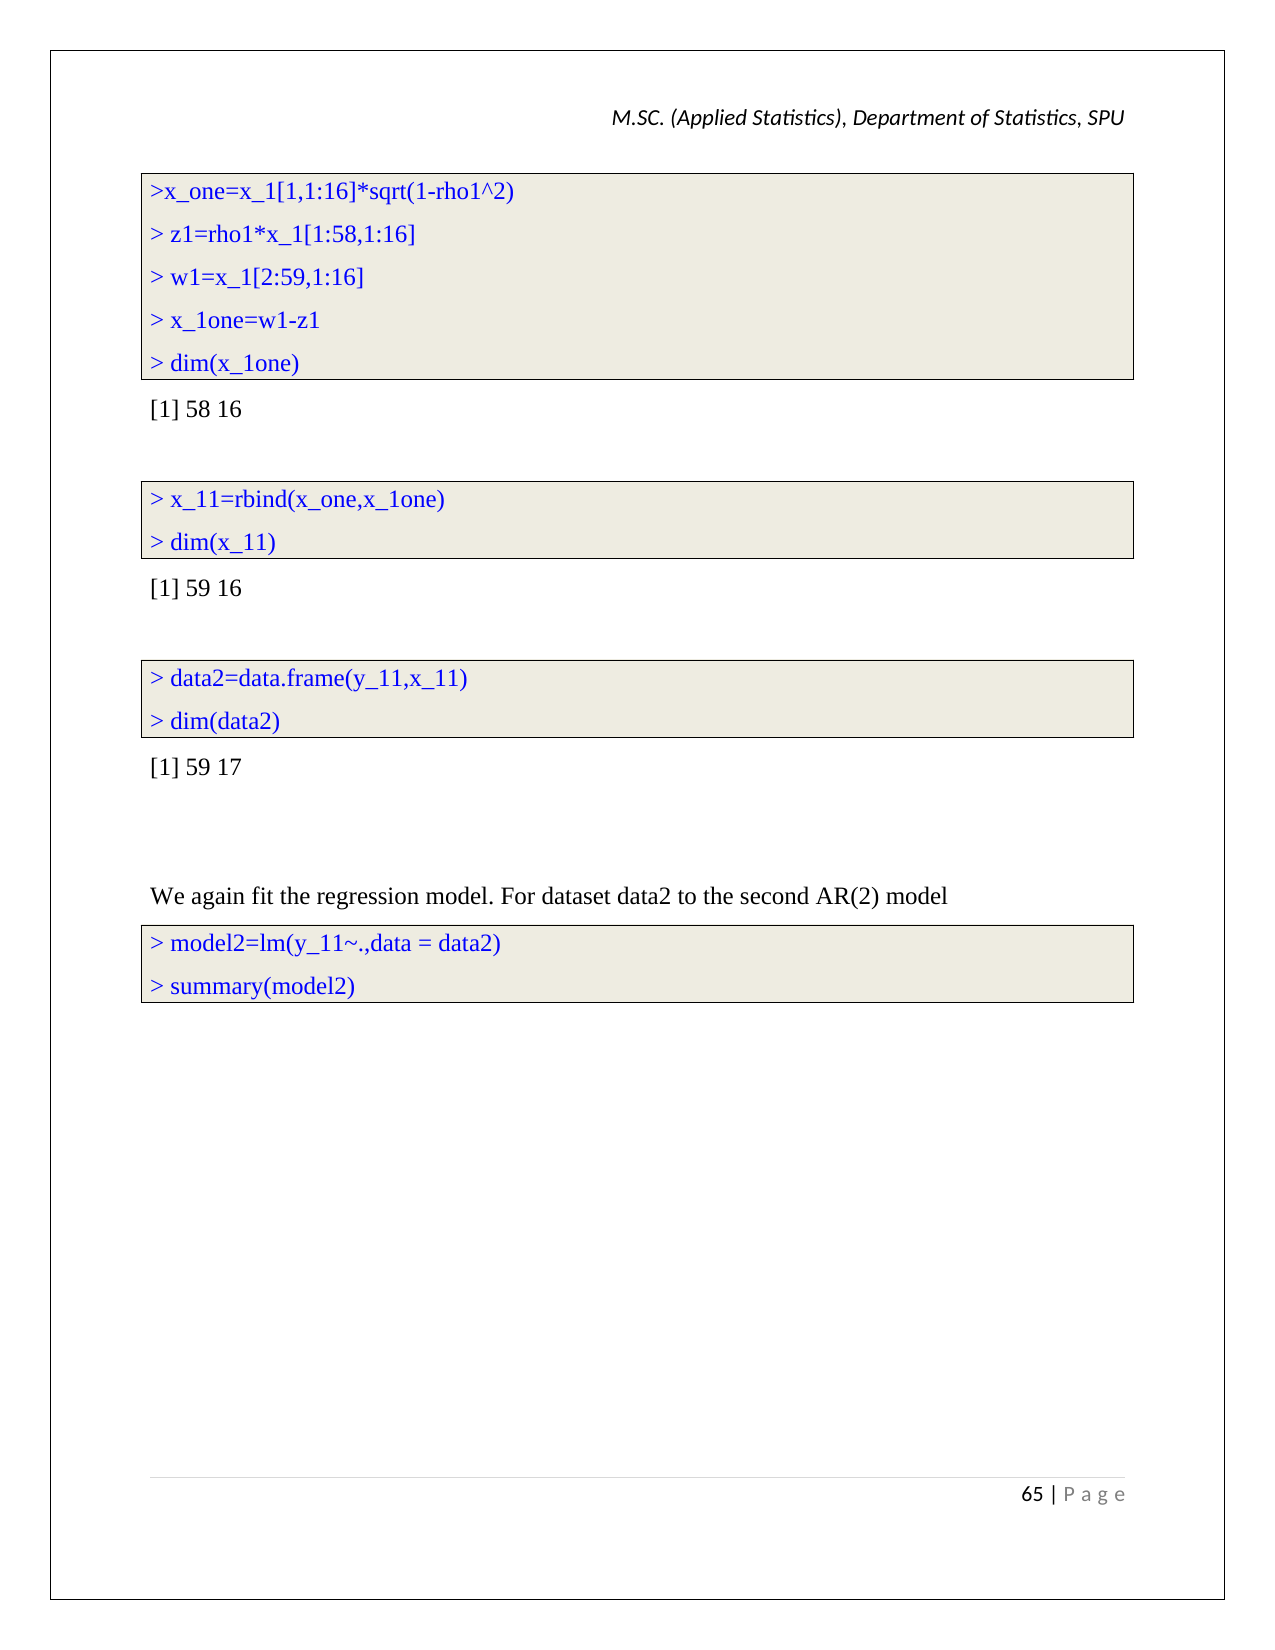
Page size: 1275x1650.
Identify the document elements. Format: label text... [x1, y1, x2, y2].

text [1] 59 16 [150, 573, 1125, 602]
text > w1=x_1[2:59,1:16] [142, 259, 1133, 291]
text > dim(x_11) [142, 524, 1133, 558]
text > summary(model2) [142, 968, 1133, 1002]
text [1] 59 17 [150, 752, 1125, 781]
text > model2=lm(y_11~.,data = data2) [142, 926, 1133, 956]
text > x_11=rbind(x_one,x_1one) [142, 482, 1133, 513]
text > z1=rho1*x_1[1:58,1:16] [142, 216, 1133, 248]
text > data2=data.frame(y_11,x_11) [142, 661, 1133, 691]
text We again fit the regression model. For dataset data2 to the second AR(2) model [150, 881, 1125, 910]
text [1] 58 16 [150, 394, 1125, 423]
text > dim(x_1one) [142, 345, 1133, 379]
text >x_one=x_1[1,1:16]*sqrt(1-rho1^2) [142, 174, 1133, 204]
text > dim(data2) [142, 703, 1133, 737]
text > x_1one=w1-z1 [142, 302, 1133, 334]
